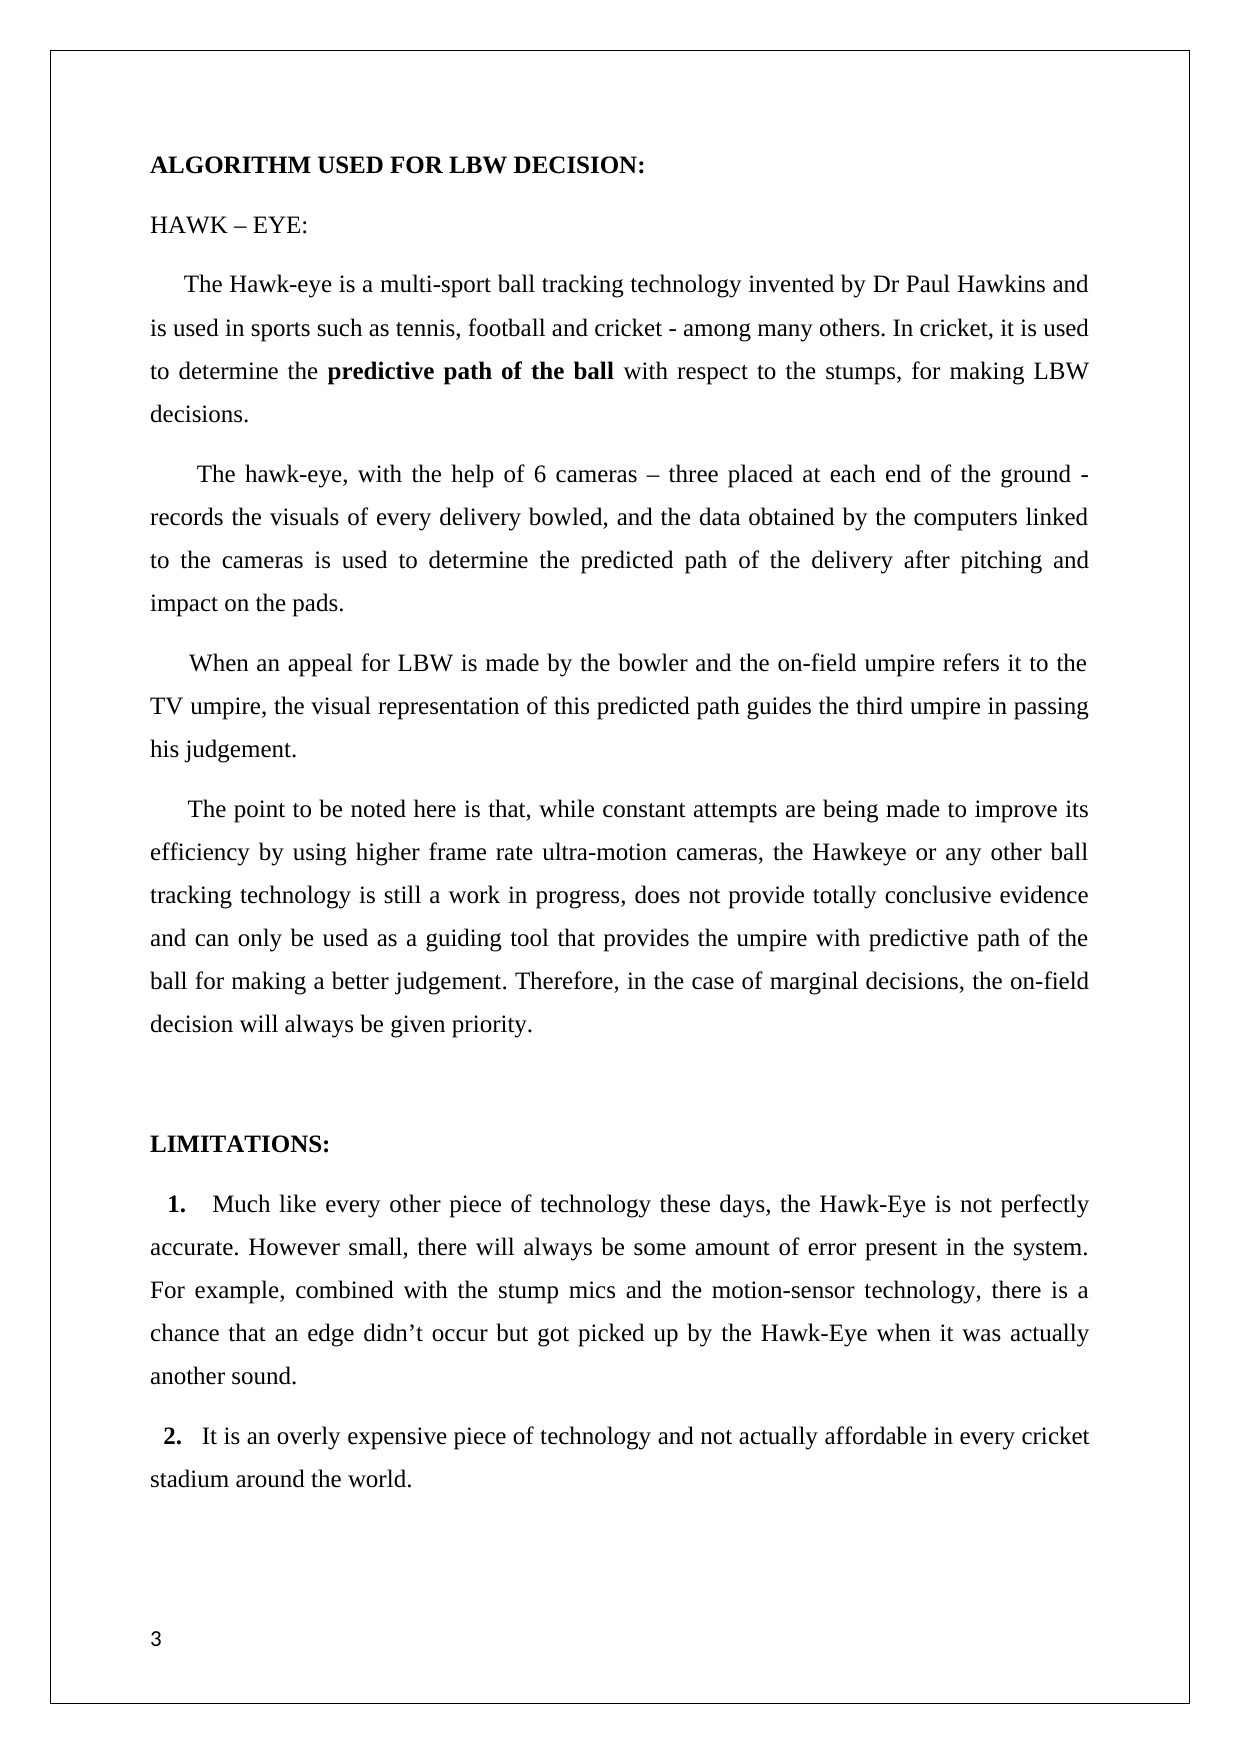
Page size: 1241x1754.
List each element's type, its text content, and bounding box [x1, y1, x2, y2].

text HAWK – EYE: [150, 210, 1090, 238]
text When an appeal for LBW is made by the bowler and the on-field umpire refers it to the TV umpire, the visual representation of this predicted path guides the third umpire in passing his judgement. [150, 648, 1090, 763]
text The point to be noted here is that, while constant attempts are being made to improve its efficiency by using higher frame rate ultra-motion cameras, the Hawkeye or any other ball tracking technology is still a work in progress, does not provide totally conclusive evidence and can only be used as a guiding tool that provides the umpire with predictive path of the ball for making a better judgement. Therefore, in the case of marginal decisions, the on-field decision will always be given priority. [150, 794, 1090, 1038]
text 2. It is an overly expensive piece of technology and not actually affordable in every cricket stadium around the world. [150, 1421, 1090, 1493]
text ALGORITHM USED FOR LBW DECISION: [150, 150, 1090, 179]
text The Hawk-eye is a multi-sport ball tracking technology invented by Dr Paul Hawkins and is used in sports such as tennis, football and cricket - among many others. In cricket, it is used to determine the predictive path of the ball with respect to the stumps, for making LBW decisions. [150, 269, 1090, 428]
text The hawk-eye, with the help of 6 cameras – three placed at each end of the ground - records the visuals of every delivery bowled, and the data obtained by the computers linked to the cameras is used to determine the predicted path of the delivery after pitching and impact on the pads. [150, 459, 1090, 617]
text LIMITATIONS: [150, 1129, 1090, 1158]
text 1. Much like every other piece of technology these days, the Hawk-Eye is not perfectly accurate. However small, there will always be some amount of error present in the system. For example, combined with the stump mics and the motion-sensor technology, there is a chance that an edge didn’t occur but got picked up by the Hawk-Eye when it was actually another sound. [150, 1189, 1090, 1390]
